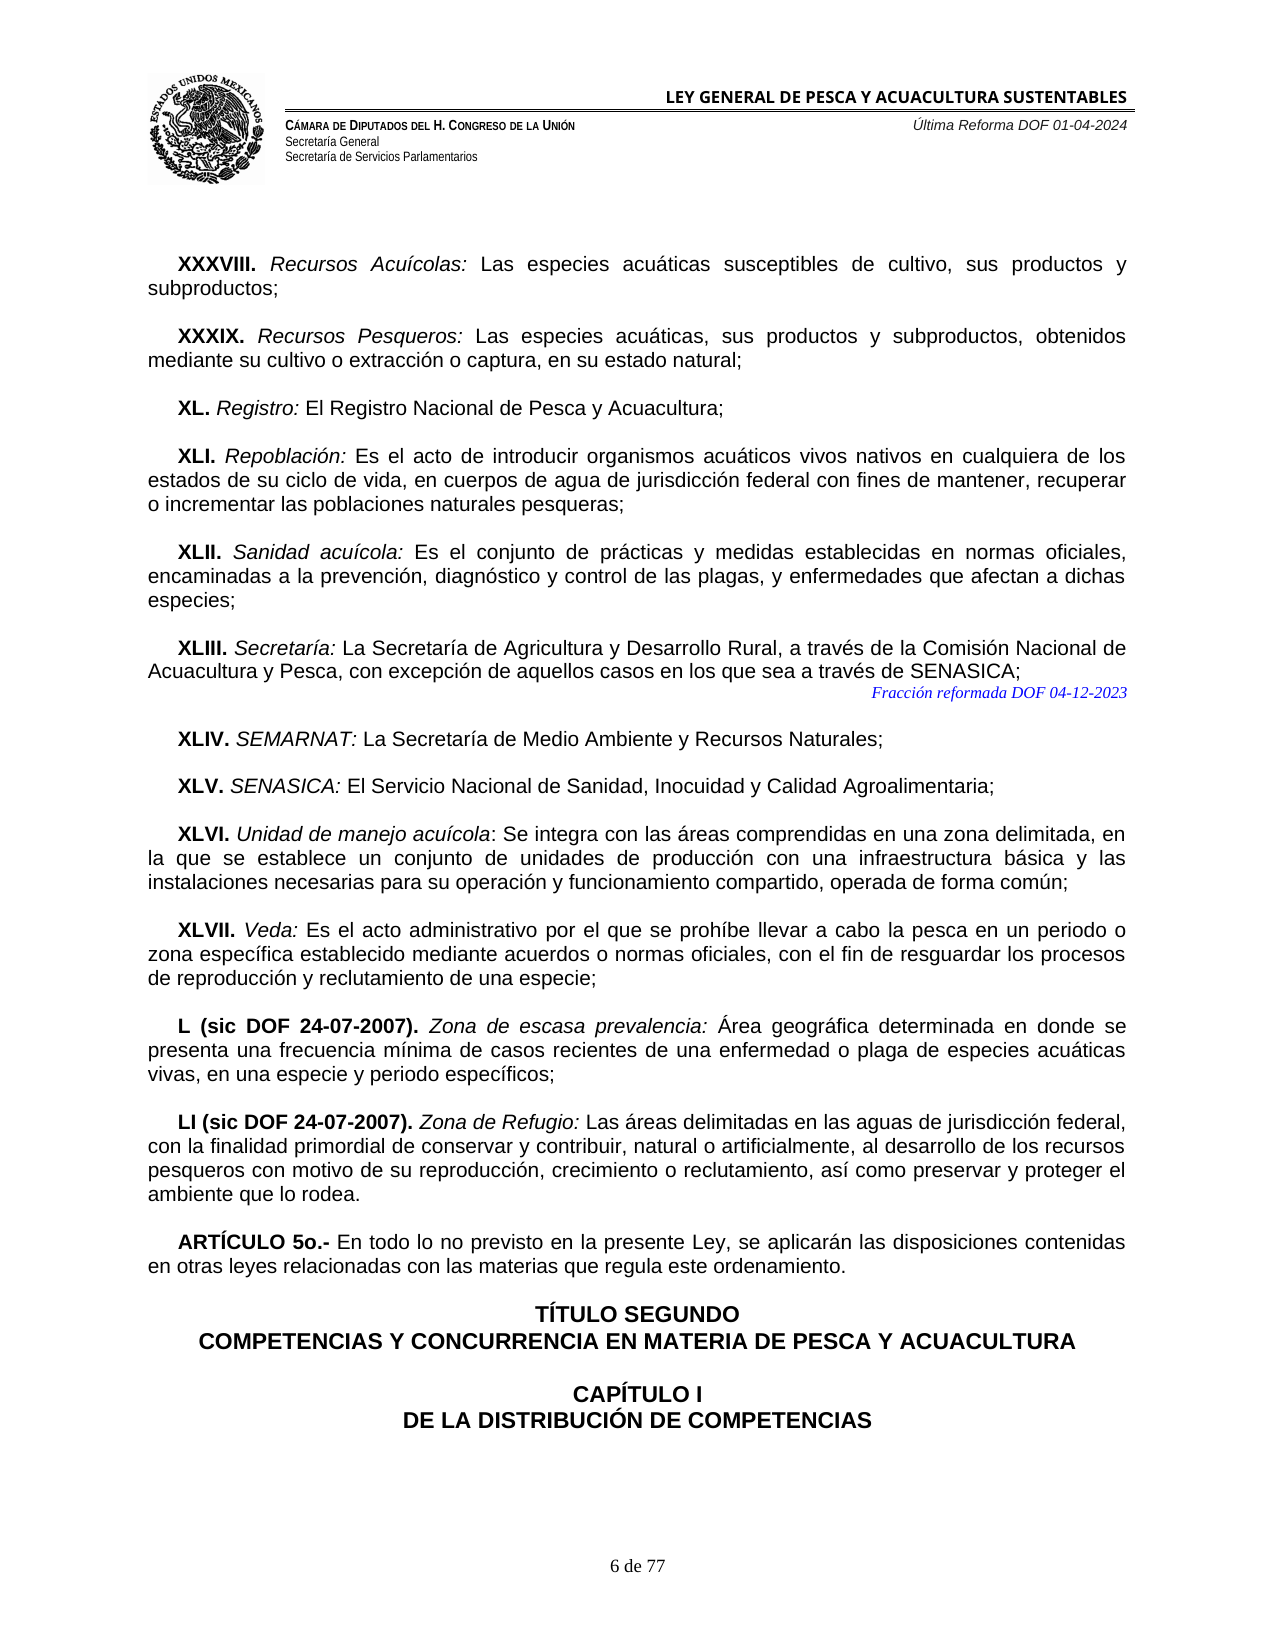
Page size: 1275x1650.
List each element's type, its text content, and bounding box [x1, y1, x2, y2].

text ARTÍCULO 5o.- En todo lo no previsto en la presente Ley, se aplicarán las disposiciones contenidas en otras leyes relacionadas con las materias que regula este ordenamiento. [148, 1229, 1127, 1277]
text L (sic DOF 24-07-2007). Zona de escasa prevalencia: Área geográfica determinada en donde se presenta una frecuencia mínima de casos recientes de una enfermedad o plaga de especies acuáticas vivas, en una especie y periodo específicos; [148, 1014, 1127, 1086]
text CAPÍTULO I [148, 1381, 1127, 1407]
text XXXIX. Recursos Pesqueros: Las especies acuáticas, sus productos y subproductos, obtenidos mediante su cultivo o extracción o captura, en su estado natural; [148, 324, 1127, 372]
text COMPETENCIAS Y CONCURRENCIA EN MATERIA DE PESCA Y ACUACULTURA [148, 1328, 1127, 1354]
text XLI. Repoblación: Es el acto de introducir organismos acuáticos vivos nativos en cualquiera de los estados de su ciclo de vida, en cuerpos de agua de jurisdicción federal con fines de mantener, recuperar o incrementar las poblaciones naturales pesqueras; [148, 444, 1127, 516]
text XXXVIII. Recursos Acuícolas: Las especies acuáticas susceptibles de cultivo, sus productos y subproductos; [148, 252, 1127, 300]
text XLIII. Secretaría: La Secretaría de Agricultura y Desarrollo Rural, a través de la Comisión Nacional de Acuacultura y Pesca, con excepción de aquellos casos en los que sea a través de SENASICA; [148, 635, 1127, 683]
text XLV. SENASICA: El Servicio Nacional de Sanidad, Inocuidad y Calidad Agroalimentaria; [148, 774, 1127, 798]
text DE LA DISTRIBUCIÓN DE COMPETENCIAS [148, 1407, 1127, 1433]
text Fracción reformada DOF 04-12-2023 [148, 683, 1127, 702]
text XLII. Sanidad acuícola: Es el conjunto de prácticas y medidas establecidas en normas oficiales, encaminadas a la prevención, diagnóstico y control de las plagas, y enfermedades que afectan a dichas especies; [148, 539, 1127, 611]
text TÍTULO SEGUNDO [148, 1301, 1127, 1328]
text LI (sic DOF 24-07-2007). Zona de Refugio: Las áreas delimitadas en las aguas de jurisdicción federal, con la finalidad primordial de conservar y contribuir, natural o artificialmente, al desarrollo de los recursos pesqueros con motivo de su reproducción, crecimiento o reclutamiento, así como preservar y proteger el ambiente que lo rodea. [148, 1110, 1127, 1206]
text XLVII. Veda: Es el acto administrativo por el que se prohíbe llevar a cabo la pesca en un periodo o zona específica establecido mediante acuerdos o normas oficiales, con el fin de resguardar los procesos de reproducción y reclutamiento de una especie; [148, 918, 1127, 990]
text XLVI. Unidad de manejo acuícola: Se integra con las áreas comprendidas en una zona delimitada, en la que se establece un conjunto de unidades de producción con una infraestructura básica y las instalaciones necesarias para su operación y funcionamiento compartido, operada de forma común; [148, 822, 1127, 894]
text XL. Registro: El Registro Nacional de Pesca y Acuacultura; [148, 396, 1127, 420]
text XLIV. SEMARNAT: La Secretaría de Medio Ambiente y Recursos Naturales; [148, 726, 1127, 750]
